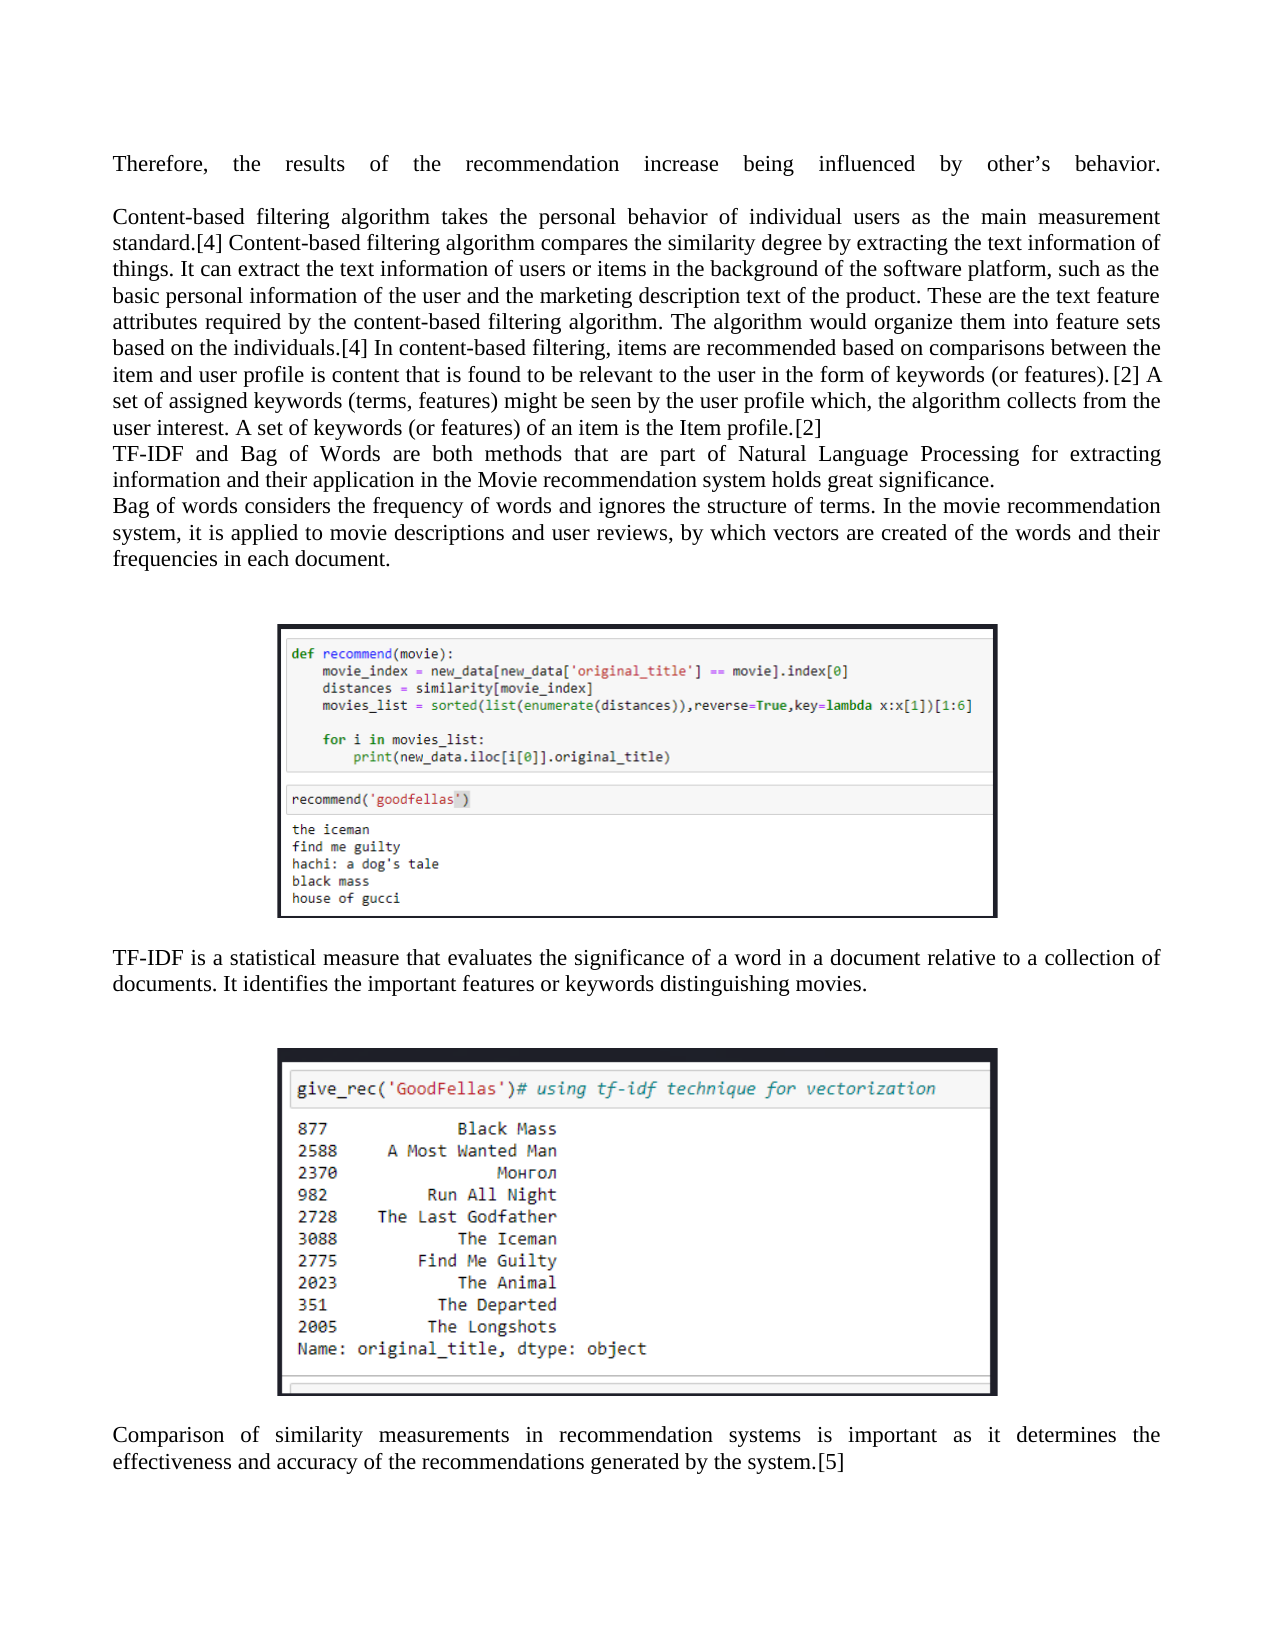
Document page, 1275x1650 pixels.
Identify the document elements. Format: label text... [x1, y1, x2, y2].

text TF-IDF and Bag of Words are both methods that are part of Natural Language Processing for extracting information and their application in the Movie recommendation system holds great significance. [112, 440, 1162, 493]
text Bag of words considers the frequency of words and ignores the structure of terms. In the movie recommendation system, it is applied to movie descriptions and user reviews, by which vectors are created of the words and their frequencies in each document. [112, 493, 1162, 572]
text Therefore, the results of the recommendation increase being influenced by other’s behavior. [112, 150, 1162, 203]
text Comparison of similarity measurements in recommendation systems is important as it determines the effectiveness and accuracy of the recommendations generated by the system. [112, 1421, 1162, 1474]
picture [277, 1048, 998, 1396]
picture [277, 624, 998, 918]
text Content-based filtering algorithm takes the personal behavior of individual users as the main measurement standard. Content-based filtering algorithm compares the similarity degree by extracting the text information of things. It can extract the text information of users or items in the background of the software platform, such as the basic personal information of the user and the marketing description text of the product. These are the text feature attributes required by the content-based filtering algorithm. The algorithm would organize them into feature sets based on the individuals. In content-based filtering, items are recommended based on comparisons between the item and user profile is content that is found to be relevant to the user in the form of keywords (or features). A set of assigned keywords (terms, features) might be seen by the user profile which, the algorithm collects from the user interest. A set of keywords (or features) of an item is the Item profile. [112, 203, 1162, 440]
text TF-IDF is a statistical measure that evaluates the significance of a word in a document relative to a collection of documents. It identifies the important features or keywords distinguishing movies. [112, 943, 1162, 996]
